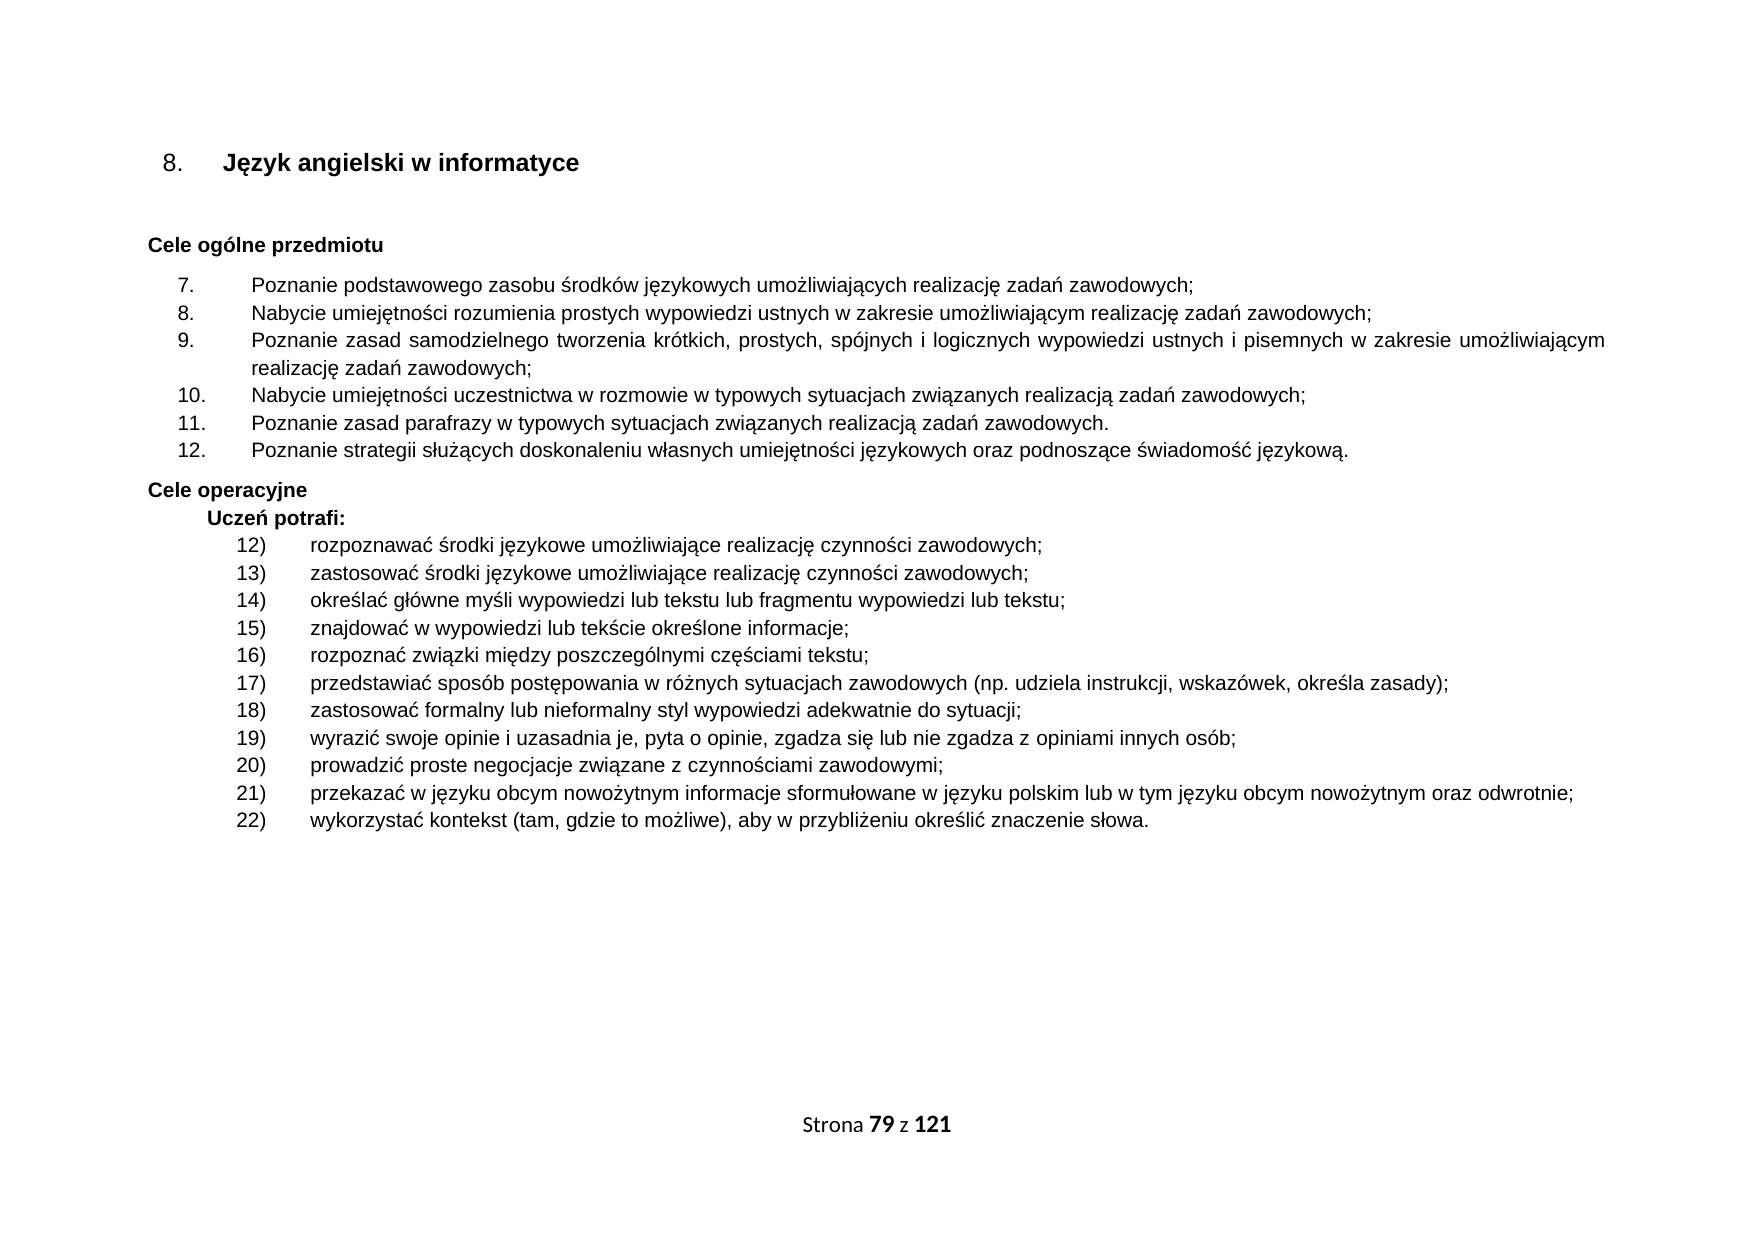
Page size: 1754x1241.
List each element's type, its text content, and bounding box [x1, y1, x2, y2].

subtitle Język angielski w informatyce [162, 148, 1606, 176]
text Uczeń potrafi: [207, 506, 1606, 529]
list przedstawiać sposób postępowania w różnych sytuacjach zawodowych (np. udziela instrukcji, wskazówek, określa zasady); [236, 671, 1606, 694]
list wykorzystać kontekst (tam, gdzie to możliwe), aby w przybliżeniu określić znaczenie słowa. [236, 808, 1606, 832]
text Cele ogólne przedmiotu [148, 233, 1606, 257]
list Nabycie umiejętności uczestnictwa w rozmowie w typowych sytuacjach związanych realizacją zadań zawodowych; [177, 383, 1606, 407]
list zastosować formalny lub nieformalny styl wypowiedzi adekwatnie do sytuacji; [236, 698, 1606, 722]
list Poznanie zasad parafrazy w typowych sytuacjach związanych realizacją zadań zawodowych. [177, 411, 1606, 434]
list określać główne myśli wypowiedzi lub tekstu lub fragmentu wypowiedzi lub tekstu; [236, 588, 1606, 612]
list prowadzić proste negocjacje związane z czynnościami zawodowymi; [236, 753, 1606, 777]
list Poznanie strategii służących doskonaleniu własnych umiejętności językowych oraz podnoszące świadomość językową. [177, 438, 1606, 462]
list znajdować w wypowiedzi lub tekście określone informacje; [236, 616, 1606, 639]
list przekazać w języku obcym nowożytnym informacje sformułowane w języku polskim lub w tym języku obcym nowożytnym oraz odwrotnie; [236, 781, 1606, 804]
list rozpoznawać środki językowe umożliwiające realizację czynności zawodowych; [236, 533, 1606, 557]
list Poznanie podstawowego zasobu środków językowych umożliwiających realizację zadań zawodowych; [177, 273, 1606, 297]
list Poznanie zasad samodzielnego tworzenia krótkich, prostych, spójnych i logicznych wypowiedzi ustnych i pisemnych w zakresie umożliwiającym realizację zadań zawodowych; [177, 328, 1606, 379]
list rozpoznać związki między poszczególnymi częściami tekstu; [236, 643, 1606, 667]
list Nabycie umiejętności rozumienia prostych wypowiedzi ustnych w zakresie umożliwiającym realizację zadań zawodowych; [177, 301, 1606, 324]
list wyrazić swoje opinie i uzasadnia je, pyta o opinie, zgadza się lub nie zgadza z opiniami innych osób; [236, 726, 1606, 749]
list zastosować środki językowe umożliwiające realizację czynności zawodowych; [236, 561, 1606, 584]
text Cele operacyjne [148, 478, 1606, 502]
